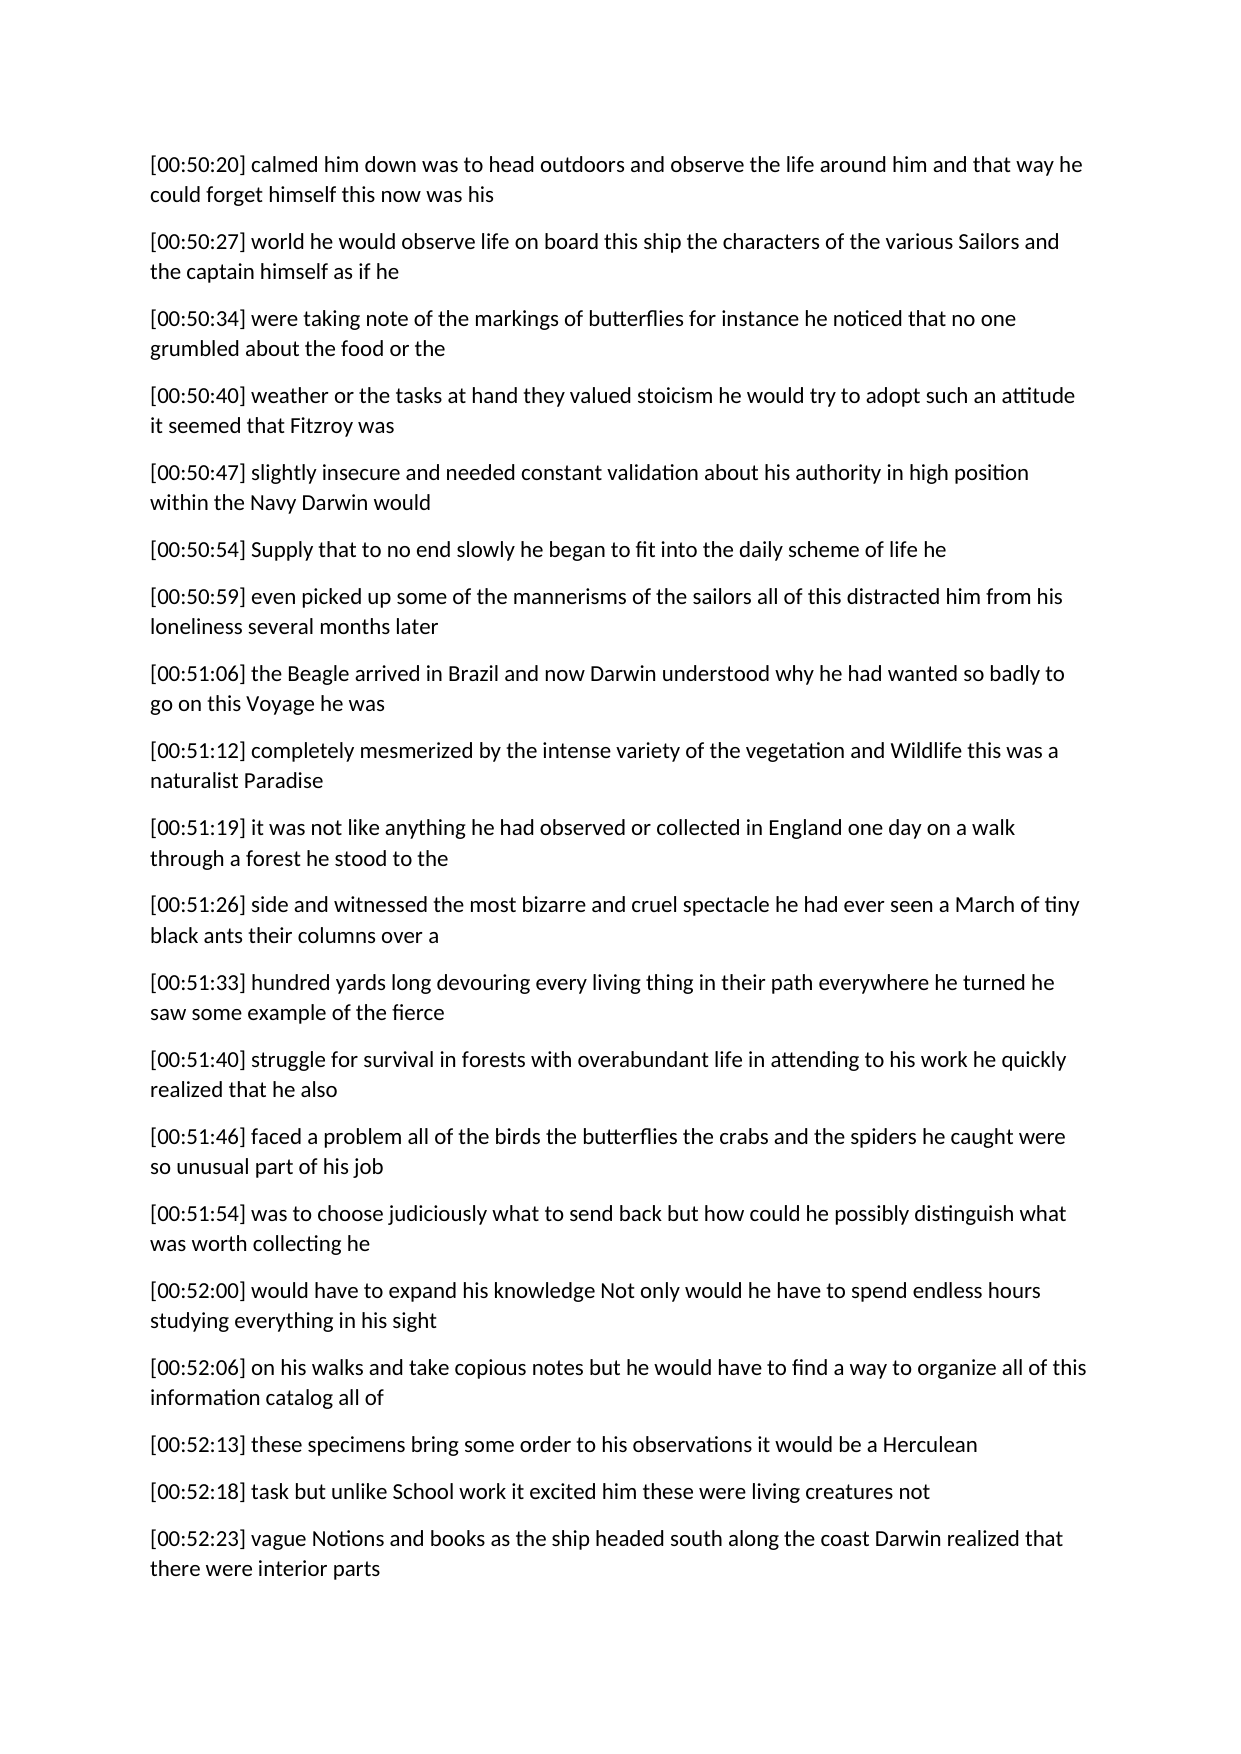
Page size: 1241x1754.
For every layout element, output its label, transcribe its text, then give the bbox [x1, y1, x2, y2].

text [00:51:33] hundred yards long devouring every living thing in their path everywhere he turned he saw some example of the fierce [150, 968, 1090, 1026]
text [00:52:06] on his walks and take copious notes but he would have to find a way to organize all of this information catalog all of [150, 1353, 1090, 1411]
text [00:50:34] were taking note of the markings of butterflies for instance he noticed that no one grumbled about the food or the [150, 304, 1090, 362]
text [00:50:59] even picked up some of the mannerisms of the sailors all of this distracted him from his loneliness several months later [150, 582, 1090, 641]
text [00:51:40] struggle for survival in forests with overabundant life in attending to his work he quickly realized that he also [150, 1045, 1090, 1103]
text [00:52:13] these specimens bring some order to his observations it would be a Herculean [150, 1430, 1090, 1458]
text [00:51:54] was to choose judiciously what to send back but how could he possibly distinguish what was worth collecting he [150, 1199, 1090, 1257]
text [00:51:06] the Beagle arrived in Brazil and now Darwin understood why he had wanted so badly to go on this Voyage he was [150, 659, 1090, 718]
text [00:50:47] slightly insecure and needed constant validation about his authority in high position within the Navy Darwin would [150, 458, 1090, 517]
text [00:51:12] completely mesmerized by the intense variety of the vegetation and Wildlife this was a naturalist Paradise [150, 736, 1090, 795]
text [00:52:23] vague Notions and books as the ship headed south along the coast Darwin realized that there were interior parts [150, 1524, 1090, 1582]
text [00:51:26] side and witnessed the most bizarre and cruel spectacle he had ever seen a March of tiny black ants their columns over a [150, 891, 1090, 949]
text [00:52:00] would have to expand his knowledge Not only would he have to spend endless hours studying everything in his sight [150, 1276, 1090, 1334]
text [00:50:54] Supply that to no end slowly he began to fit into the daily scheme of life he [150, 535, 1090, 563]
text [00:50:27] world he would observe life on board this ship the characters of the various Sailors and the captain himself as if he [150, 227, 1090, 285]
text [00:50:20] calmed him down was to head outdoors and observe the life around him and that way he could forget himself this now was his [150, 150, 1090, 208]
text [00:52:18] task but unlike School work it excited him these were living creatures not [150, 1477, 1090, 1505]
text [00:51:19] it was not like anything he had observed or collected in England one day on a walk through a forest he stood to the [150, 813, 1090, 872]
text [00:50:40] weather or the tasks at hand they valued stoicism he would try to adopt such an attitude it seemed that Fitzroy was [150, 381, 1090, 439]
text [00:51:46] faced a problem all of the birds the butterflies the crabs and the spiders he caught were so unusual part of his job [150, 1122, 1090, 1180]
